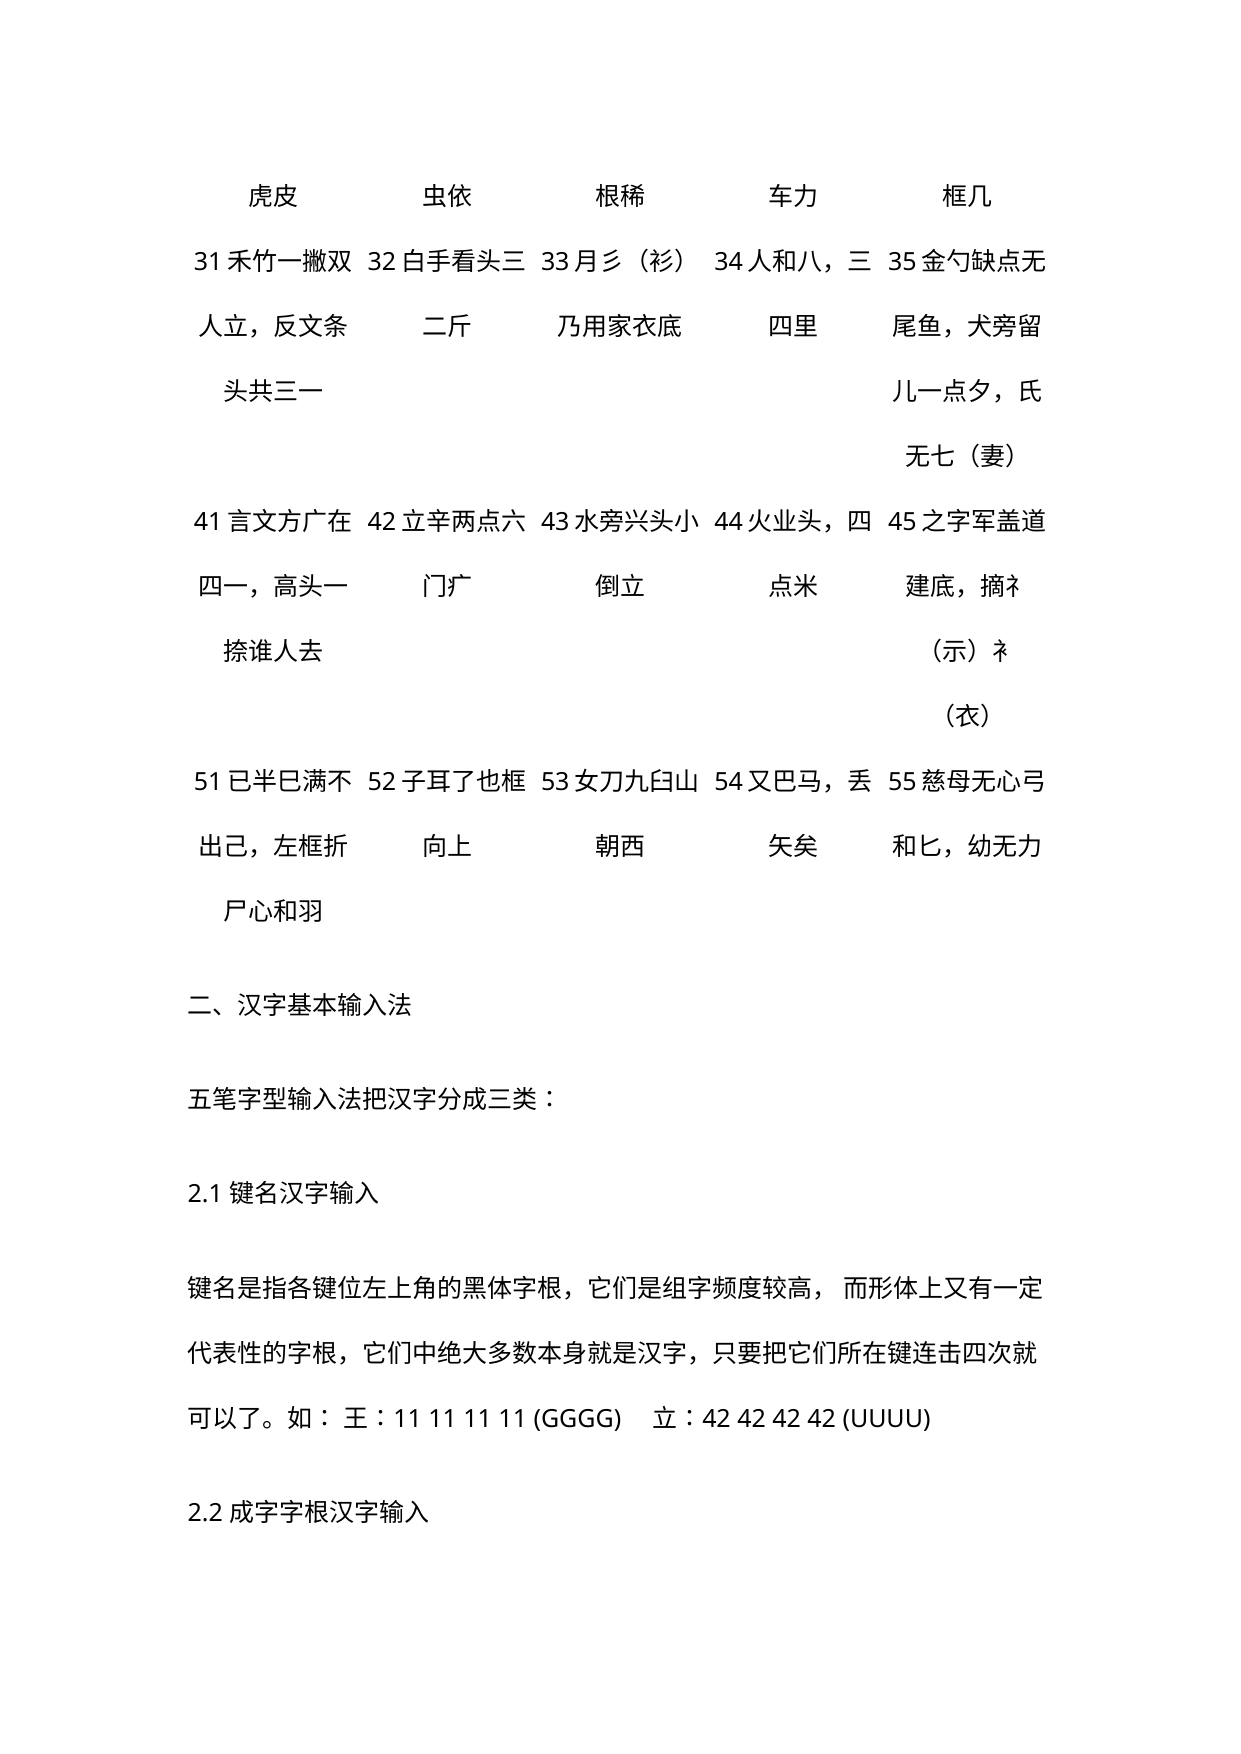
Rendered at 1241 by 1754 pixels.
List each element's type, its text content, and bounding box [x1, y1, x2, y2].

table_cell 23口与川，字根稀 [534, 162, 707, 227]
text 五笔字型输入法把汉字分成三类∶ [187, 1065, 1053, 1130]
table_cell 42立辛两点六门疒 [360, 487, 533, 747]
table_cell 53女刀九臼山朝西 [534, 747, 707, 942]
text 键名是指各键位左上角的黑体字根，它们是组字频度较高， 而形体上又有一定代表性的字根，它们中绝大多数本身就是汉字，只要把它们所在键连击四次就可以了。如∶ 王∶11 11 11 11 (GGGG) 立∶42 42 42 42 (UUUU) [187, 1254, 1053, 1449]
table_cell 55慈母无心弓和匕，幼无力 [880, 747, 1054, 942]
table_cell 21目具上止卜虎皮 [186, 162, 360, 227]
table_cell 35金勺缺点无尾鱼，犬旁留儿一点夕，氏无七（妻） [880, 227, 1054, 487]
table_cell 41言文方广在四一，高头一捺谁人去 [186, 487, 360, 747]
table_cell 34人和八，三四里 [707, 227, 880, 487]
table_cell 44火业头，四点米 [707, 487, 880, 747]
text 二、汉字基本输入法 [187, 971, 1053, 1036]
table_cell 32白手看头三二斤 [360, 227, 533, 487]
table_cell 24田甲方框四车力 [707, 162, 880, 227]
table_cell 33月彡（衫）乃用家衣底 [534, 227, 707, 487]
table_cell 52子耳了也框向上 [360, 747, 533, 942]
table_cell 31禾竹一撇双人立，反文条头共三一 [186, 227, 360, 487]
table_cell 25山由贝，下框几 [880, 162, 1054, 227]
table_cell 51已半巳满不出己，左框折尸心和羽 [186, 747, 360, 942]
table_cell 22日早两竖与虫依 [360, 162, 533, 227]
text 2.2 成字字根汉字输入 [187, 1478, 1053, 1543]
table_cell 45之字军盖道建底，摘礻（示）衤（衣） [880, 487, 1054, 747]
table_cell 54又巴马，丢矢矣 [707, 747, 880, 942]
text 2.1 键名汉字输入 [187, 1159, 1053, 1224]
table_cell 43水旁兴头小倒立 [534, 487, 707, 747]
